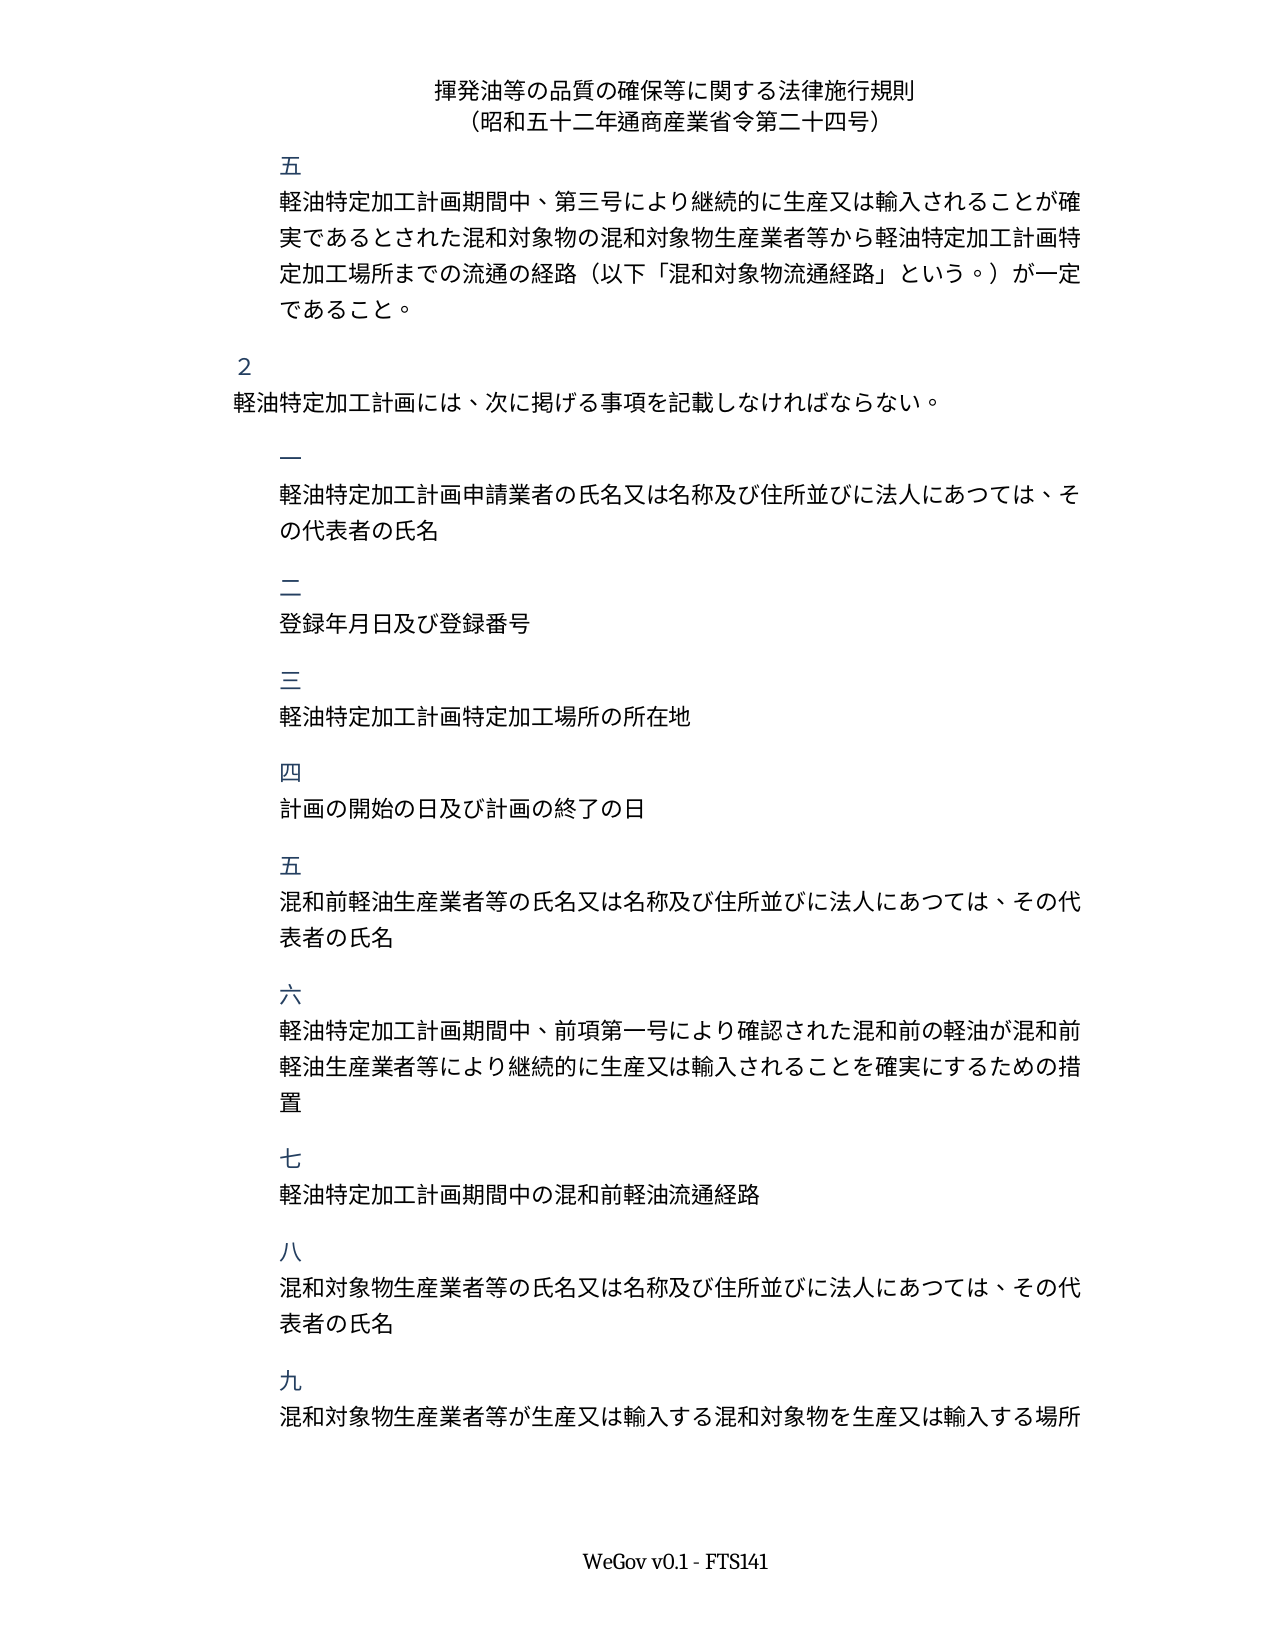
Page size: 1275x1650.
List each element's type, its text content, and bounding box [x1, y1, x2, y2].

text 混和対象物生産業者等が生産又は輸入する混和対象物を生産又は輸入する場所 [279, 1401, 1087, 1432]
text 軽油特定加工計画期間中の混和前軽油流通経路 [279, 1179, 1087, 1210]
subtitle 五 [279, 850, 1087, 881]
text 軽油特定加工計画申請業者の氏名又は名称及び住所並びに法人にあつては、その代表者の氏名 [279, 479, 1087, 546]
subtitle 二 [279, 572, 1087, 603]
text 軽油特定加工計画特定加工場所の所在地 [279, 701, 1087, 732]
subtitle 三 [279, 664, 1087, 696]
text 軽油特定加工計画には、次に掲げる事項を記載しなければならない。 [233, 386, 1087, 418]
subtitle 六 [279, 979, 1087, 1010]
subtitle 九 [279, 1364, 1087, 1396]
subtitle 八 [279, 1236, 1087, 1267]
text 軽油特定加工計画期間中、前項第一号により確認された混和前の軽油が混和前軽油生産業者等により継続的に生産又は輸入されることを確実にするための措置 [279, 1014, 1087, 1118]
subtitle 四 [279, 757, 1087, 788]
subtitle 五 [279, 150, 1087, 181]
text 混和対象物生産業者等の氏名又は名称及び住所並びに法人にあつては、その代表者の氏名 [279, 1272, 1087, 1339]
subtitle ２ [233, 351, 1087, 382]
subtitle 一 [279, 443, 1087, 474]
text 混和前軽油生産業者等の氏名又は名称及び住所並びに法人にあつては、その代表者の氏名 [279, 886, 1087, 953]
text 登録年月日及び登録番号 [279, 608, 1087, 639]
text 軽油特定加工計画期間中、第三号により継続的に生産又は輸入されることが確実であるとされた混和対象物の混和対象物生産業者等から軽油特定加工計画特定加工場所までの流通の経路（以下「混和対象物流通経路」という。）が一定であること。 [279, 186, 1087, 325]
subtitle 七 [279, 1143, 1087, 1174]
text 計画の開始の日及び計画の終了の日 [279, 793, 1087, 824]
